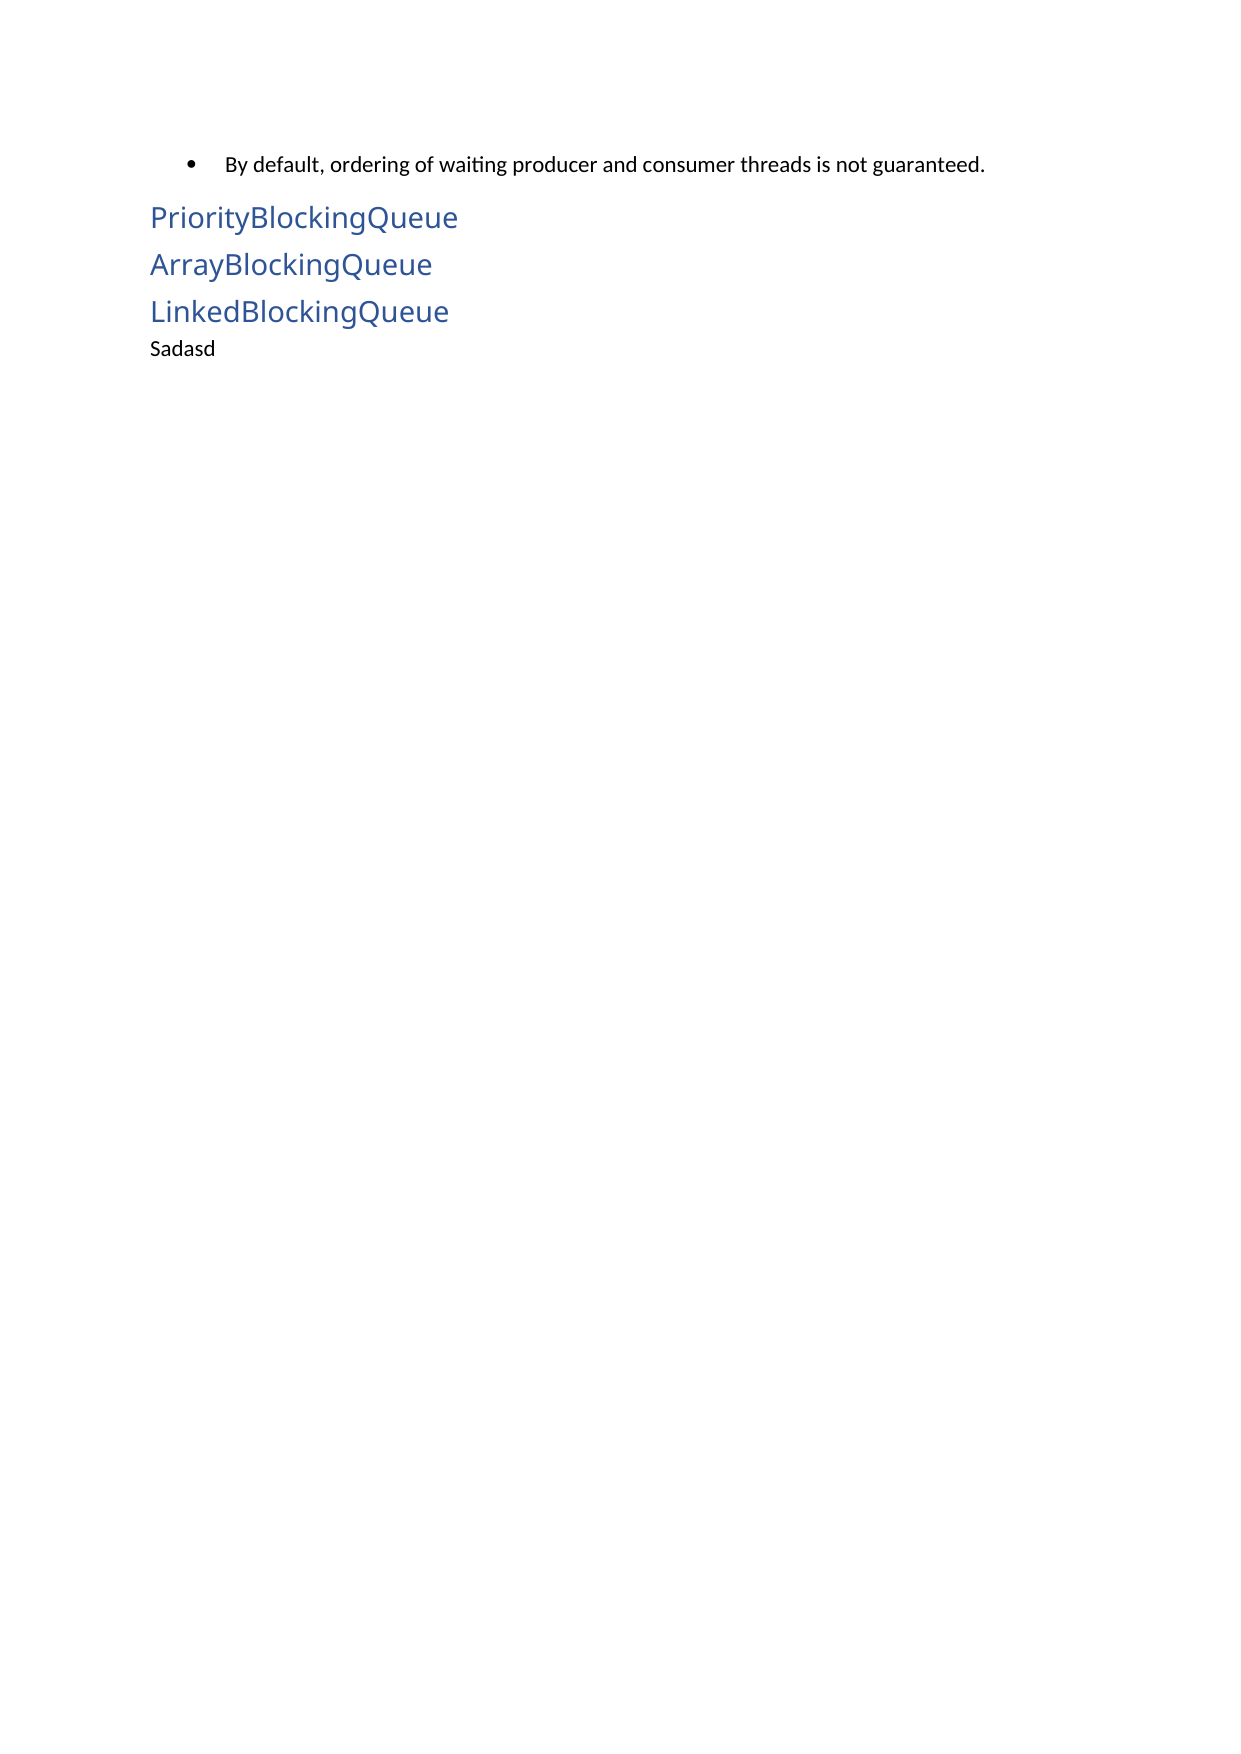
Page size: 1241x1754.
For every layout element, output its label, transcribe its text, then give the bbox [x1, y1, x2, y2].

list By default, ordering of waiting producer and consumer threads is not guaranteed. [187, 150, 1090, 178]
subtitle LinkedBlockingQueue [150, 291, 1090, 331]
text Sadasd [150, 334, 1090, 362]
subtitle ArrayBlockingQueue [150, 244, 1090, 283]
subtitle PriorityBlockingQueue [150, 197, 1090, 237]
